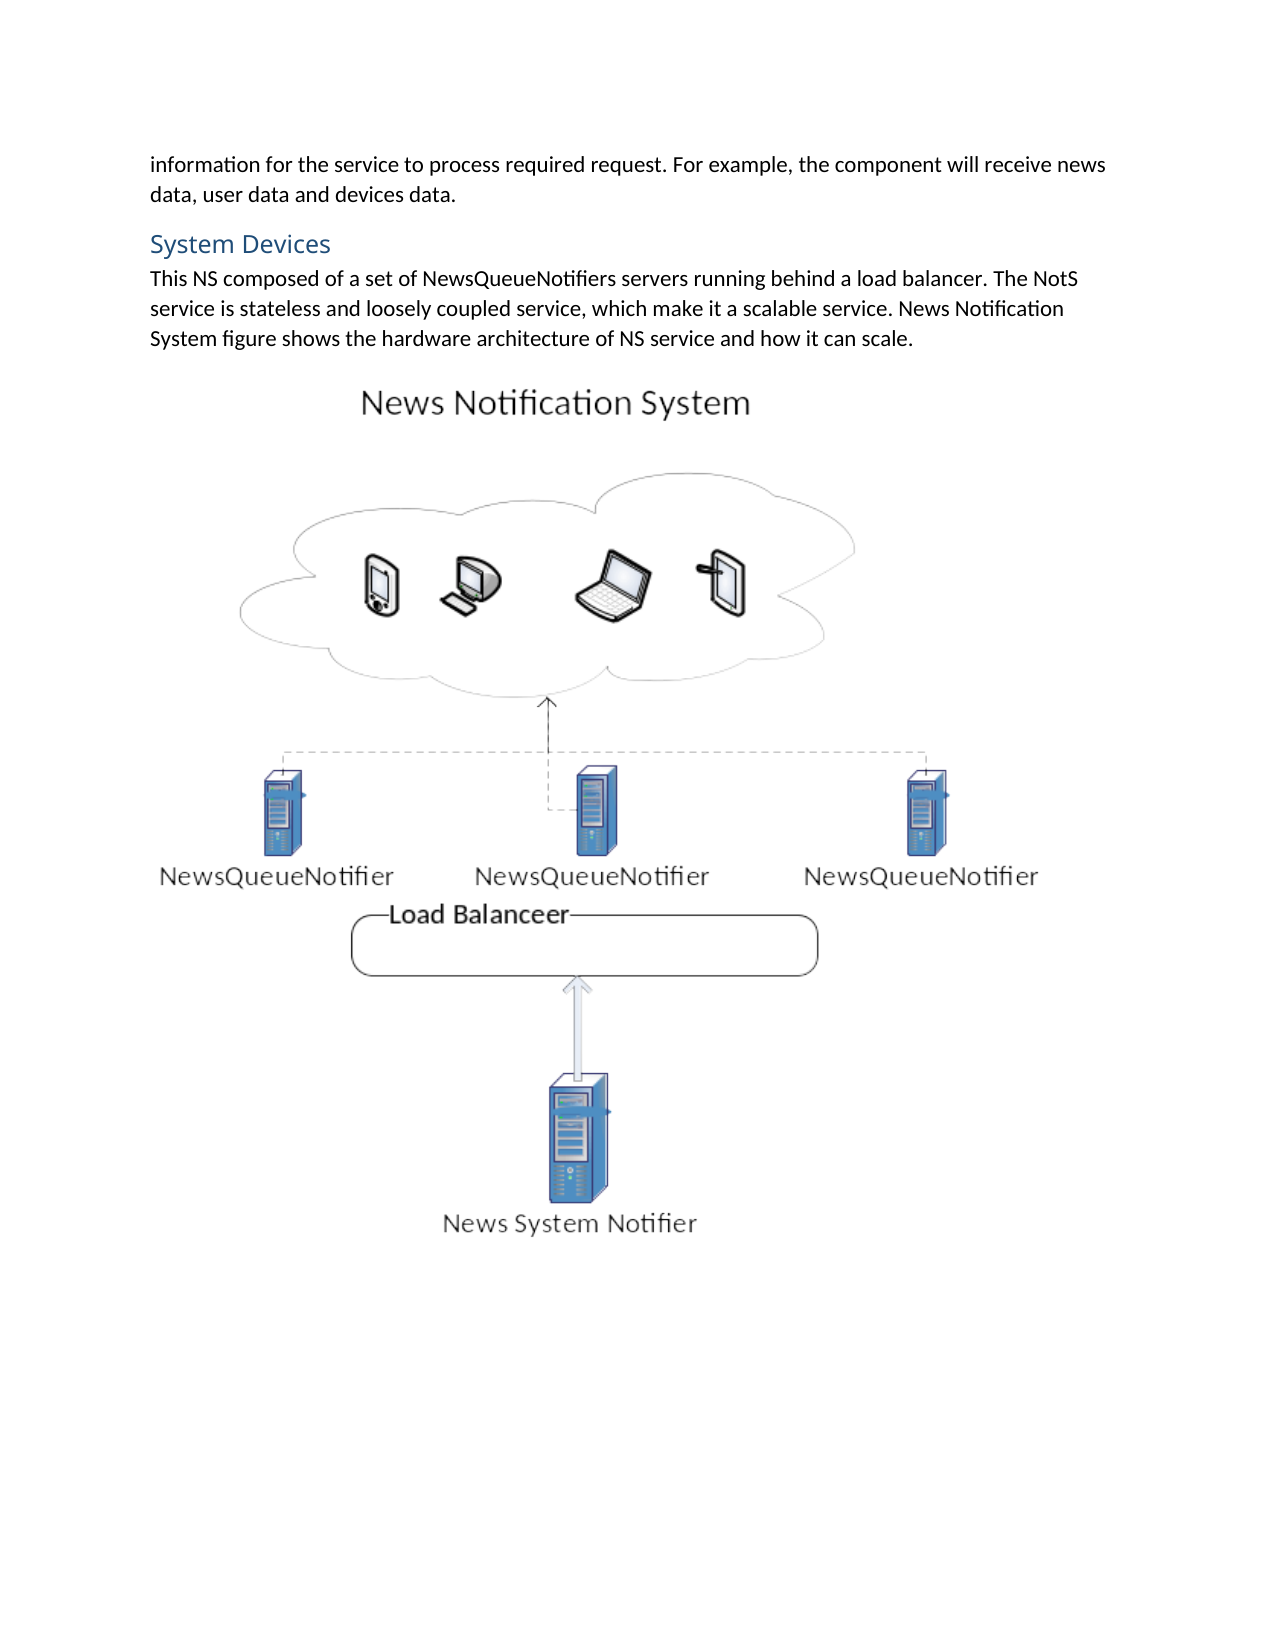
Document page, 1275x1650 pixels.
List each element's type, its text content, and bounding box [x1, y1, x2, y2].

subtitle System Devices [150, 227, 1125, 261]
text This NS composed of a set of NewsQueueNotifiers servers running behind a load balancer. The NotS service is stateless and loosely coupled service, which make it a scalable service. News Notification System figure shows the hardware architecture of NS service and how it can scale. [150, 264, 1125, 352]
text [150, 150, 1125, 208]
